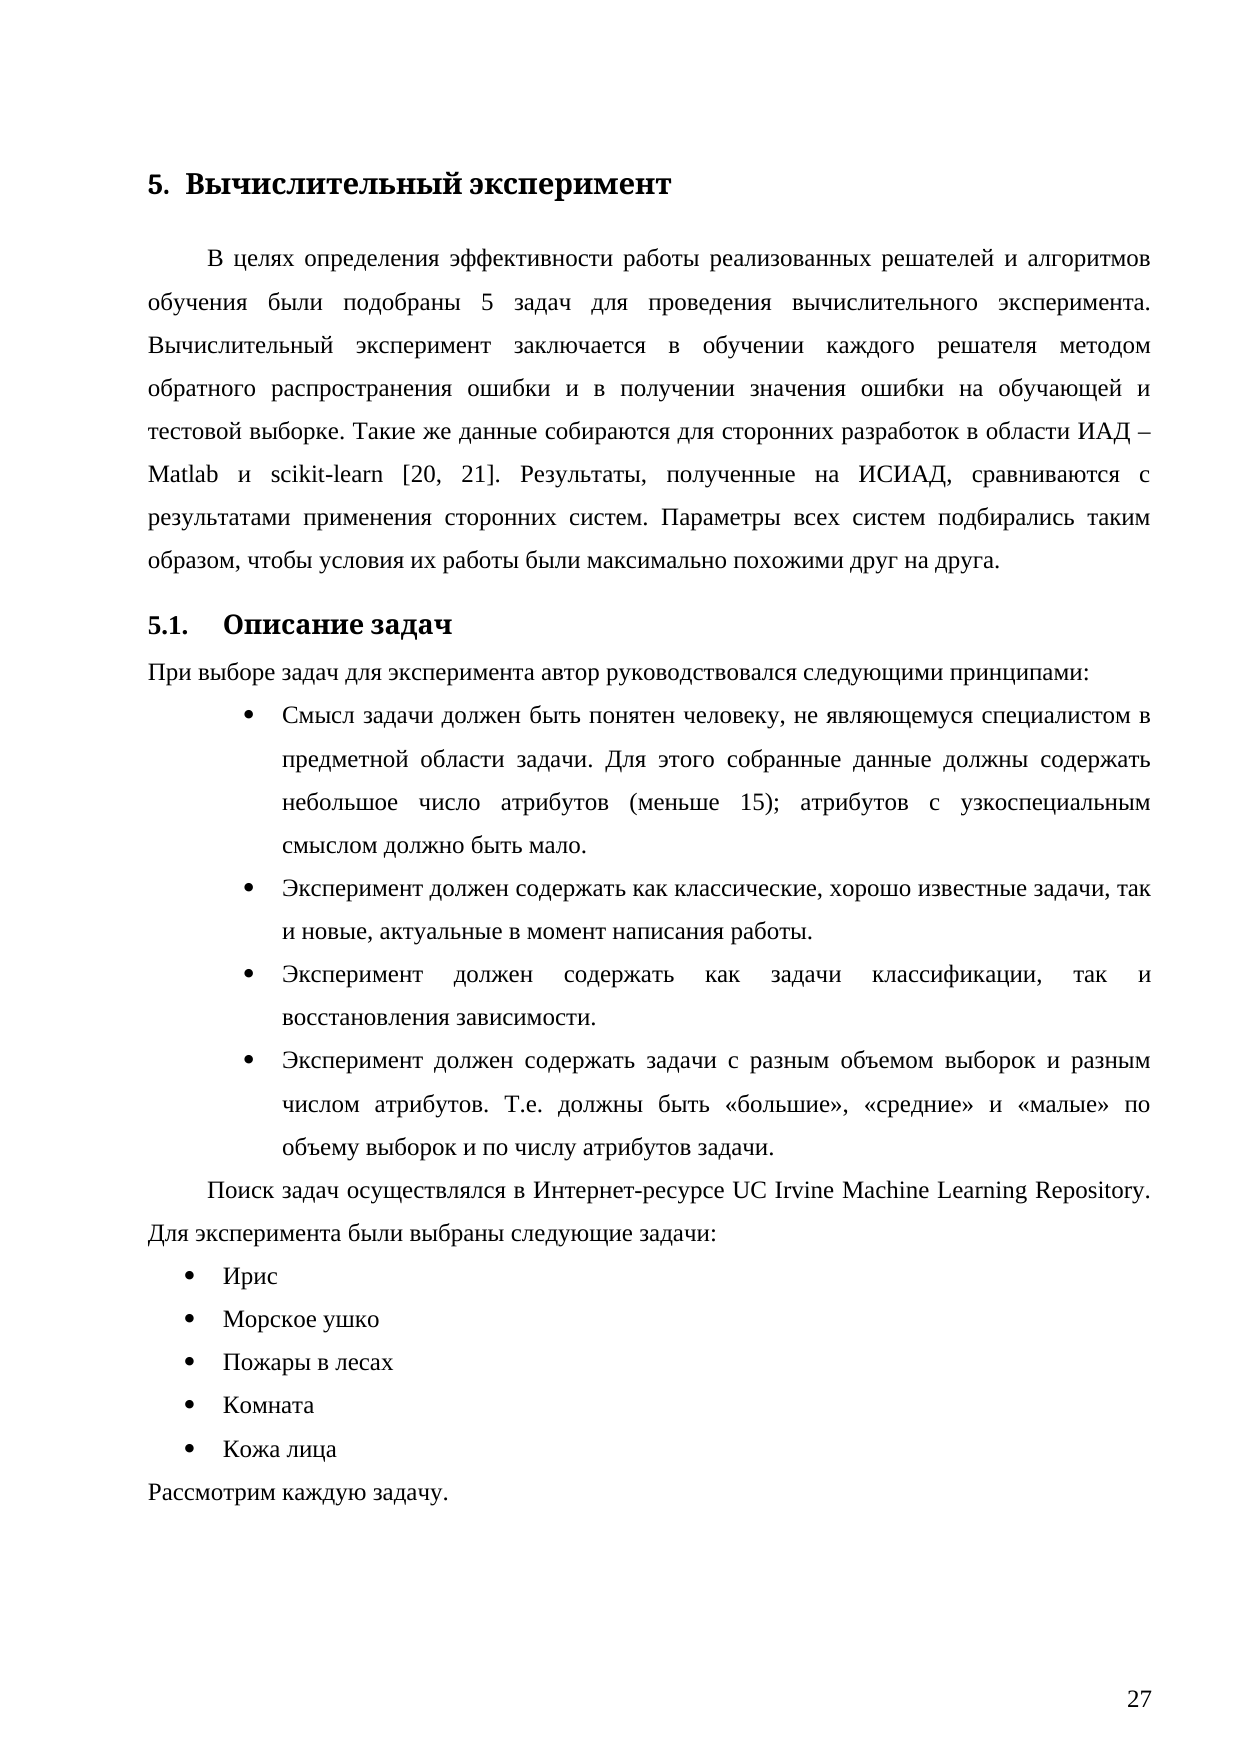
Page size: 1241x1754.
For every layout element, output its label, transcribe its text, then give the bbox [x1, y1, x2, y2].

list Ирис [185, 1261, 1152, 1290]
text Рассмотрим каждую задачу. [148, 1477, 1152, 1506]
list Эксперимент должен содержать как классические, хорошо известные задачи, так и новые, актуальные в момент написания работы. [244, 873, 1152, 945]
text В целях определения эффективности работы реализованных решателей и алгоритмов обучения были подобраны 5 задач для проведения вычислительного эксперимента. Вычислительный эксперимент заключается в обучении каждого решателя методом обратного распространения ошибки и в получении значения ошибки на обучающей и тестовой выборке. Такие же данные собираются для сторонних разработок в области ИАД – Matlab и scikit-learn [20, 21]. Результаты, полученные на ИСИАД, сравниваются с результатами применения сторонних систем. Параметры всех систем подбирались таким образом, чтобы условия их работы были максимально похожими друг на друга. [148, 243, 1152, 574]
list Пожары в лесах [185, 1347, 1152, 1376]
list Комната [185, 1391, 1152, 1419]
list Эксперимент должен содержать задачи с разным объемом выборок и разным числом атрибутов. Т.е. должны быть «большие», «средние» и «малые» по объему выборок и по числу атрибутов задачи. [244, 1046, 1152, 1161]
subtitle Вычислительный эксперимент [148, 168, 1152, 202]
list Эксперимент должен содержать как задачи классификации, так и восстановления зависимости. [244, 959, 1152, 1031]
list Морское ушко [185, 1304, 1152, 1333]
list Смысл задачи должен быть понятен человеку, не являющемуся специалистом в предметной области задачи. Для этого собранные данные должны содержать небольшое число атрибутов (меньше 15); атрибутов с узкоспециальным смыслом должно быть мало. [244, 701, 1152, 859]
subtitle Описание задач [148, 609, 1152, 641]
list Кожа лица [185, 1434, 1152, 1462]
text При выборе задач для эксперимента автор руководствовался следующими принципами: [148, 657, 1152, 686]
text Поиск задач осуществлялся в Интернет-ресурсе UC Irvine Machine Learning Repository. Для эксперимента были выбраны следующие задачи: [148, 1175, 1152, 1247]
